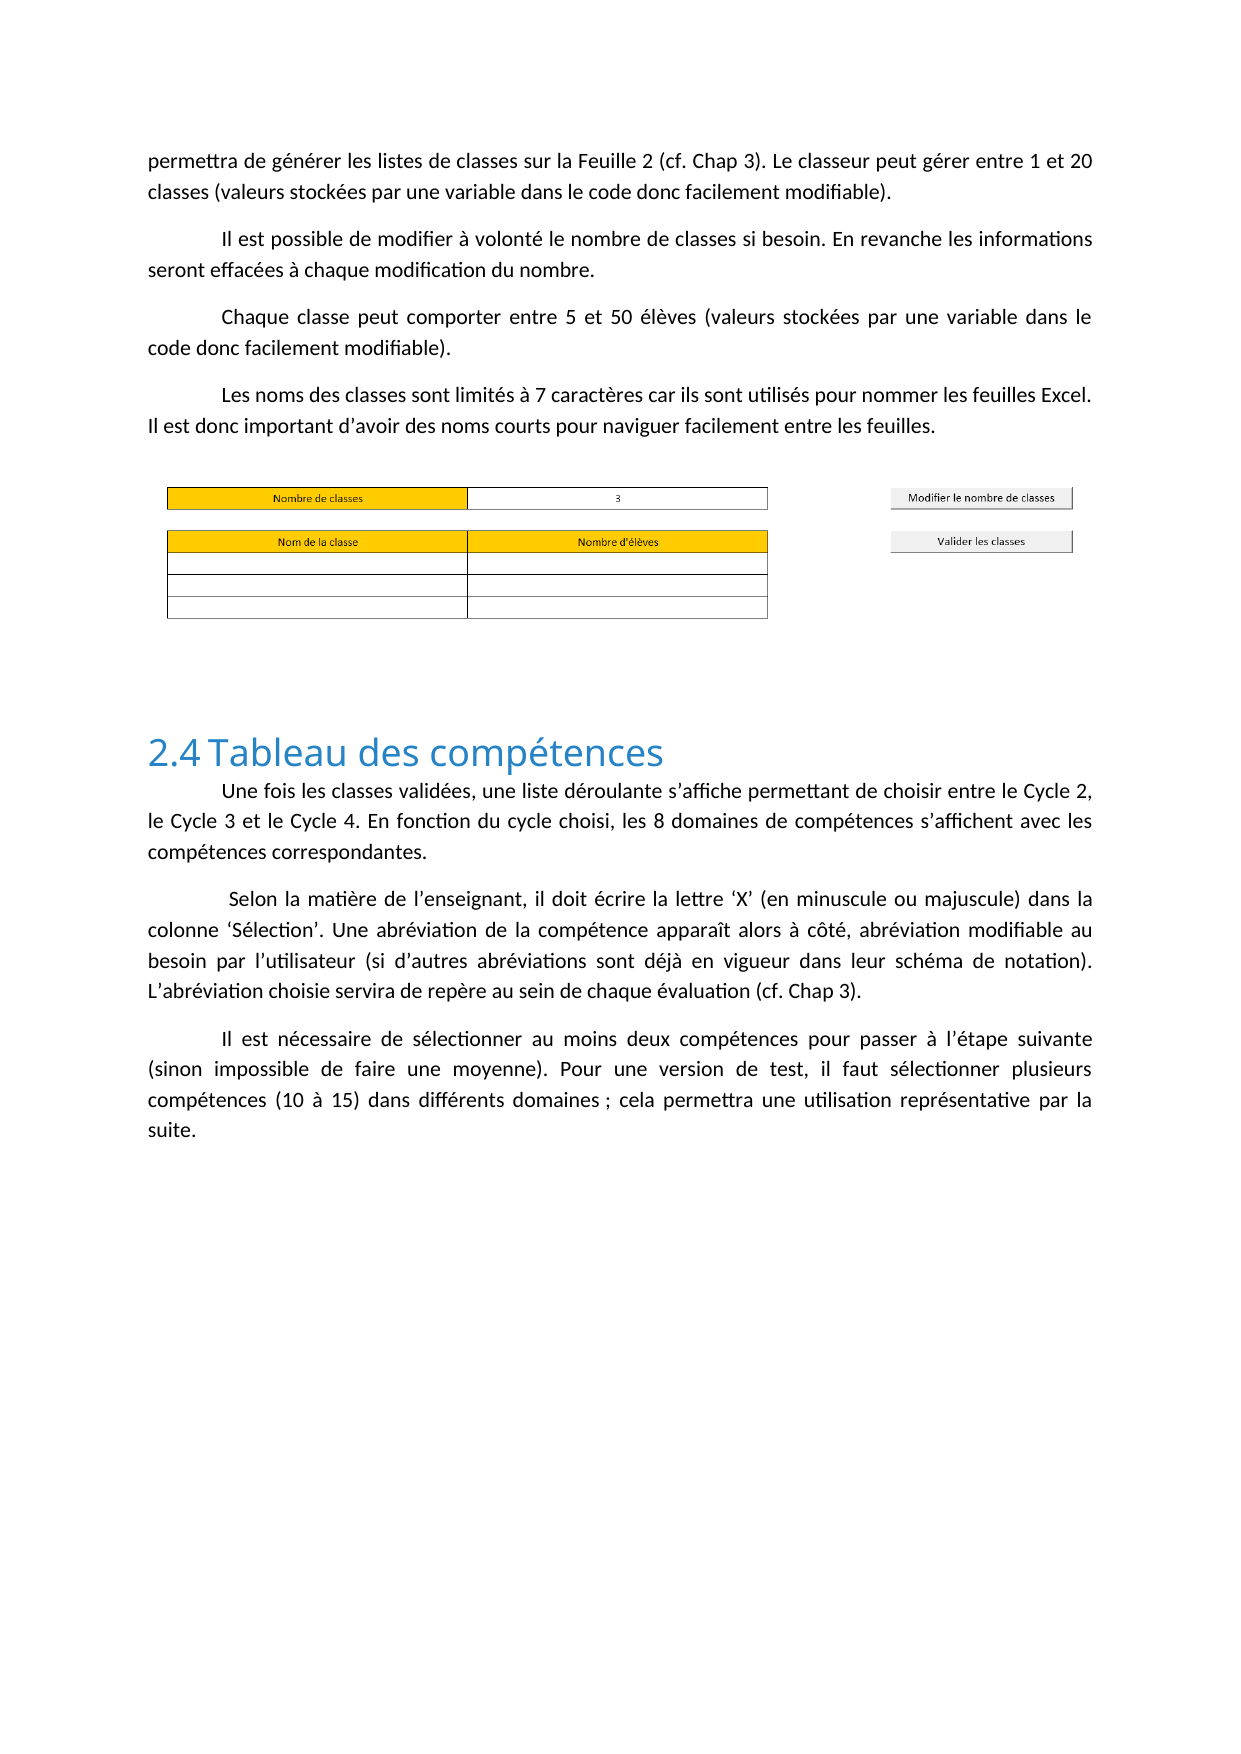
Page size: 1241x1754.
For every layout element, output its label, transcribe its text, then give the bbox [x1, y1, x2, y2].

picture [147, 459, 1093, 659]
text Une fois les classes validées, une liste déroulante s’affiche permettant de choisir entre le Cycle 2, le Cycle 3 et le Cycle 4. En fonction du cycle choisi, les 8 domaines de compétences s’affichent avec les compétences correspondantes. [148, 777, 1093, 865]
subtitle Tableau des compétences [148, 726, 1093, 777]
text Chaque classe peut comporter entre 5 et 50 élèves (valeurs stockées par une variable dans le code donc facilement modifiable). [148, 303, 1093, 361]
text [148, 148, 1093, 205]
text Selon la matière de l’enseignant, il doit écrire la lettre ‘X’ (en minuscule ou majuscule) dans la colonne ‘Sélection’. Une abréviation de la compétence apparaît alors à côté, abréviation modifiable au besoin par l’utilisateur (si d’autres abréviations sont déjà en vigueur dans leur schéma de notation). L’abréviation choisie servira de repère au sein de chaque évaluation (cf. Chap 3). [148, 886, 1093, 1004]
text Il est nécessaire de sélectionner au moins deux compétences pour passer à l’étape suivante (sinon impossible de faire une moyenne). Pour une version de test, il faut sélectionner plusieurs compétences (10 à 15) dans différents domaines ; cela permettra une utilisation représentative par la suite. [148, 1025, 1093, 1143]
text Il est possible de modifier à volonté le nombre de classes si besoin. En revanche les informations seront effacées à chaque modification du nombre. [148, 226, 1093, 283]
text Les noms des classes sont limités à 7 caractères car ils sont utilisés pour nommer les feuilles Excel. Il est donc important d’avoir des noms courts pour naviguer facilement entre les feuilles. [148, 381, 1093, 439]
